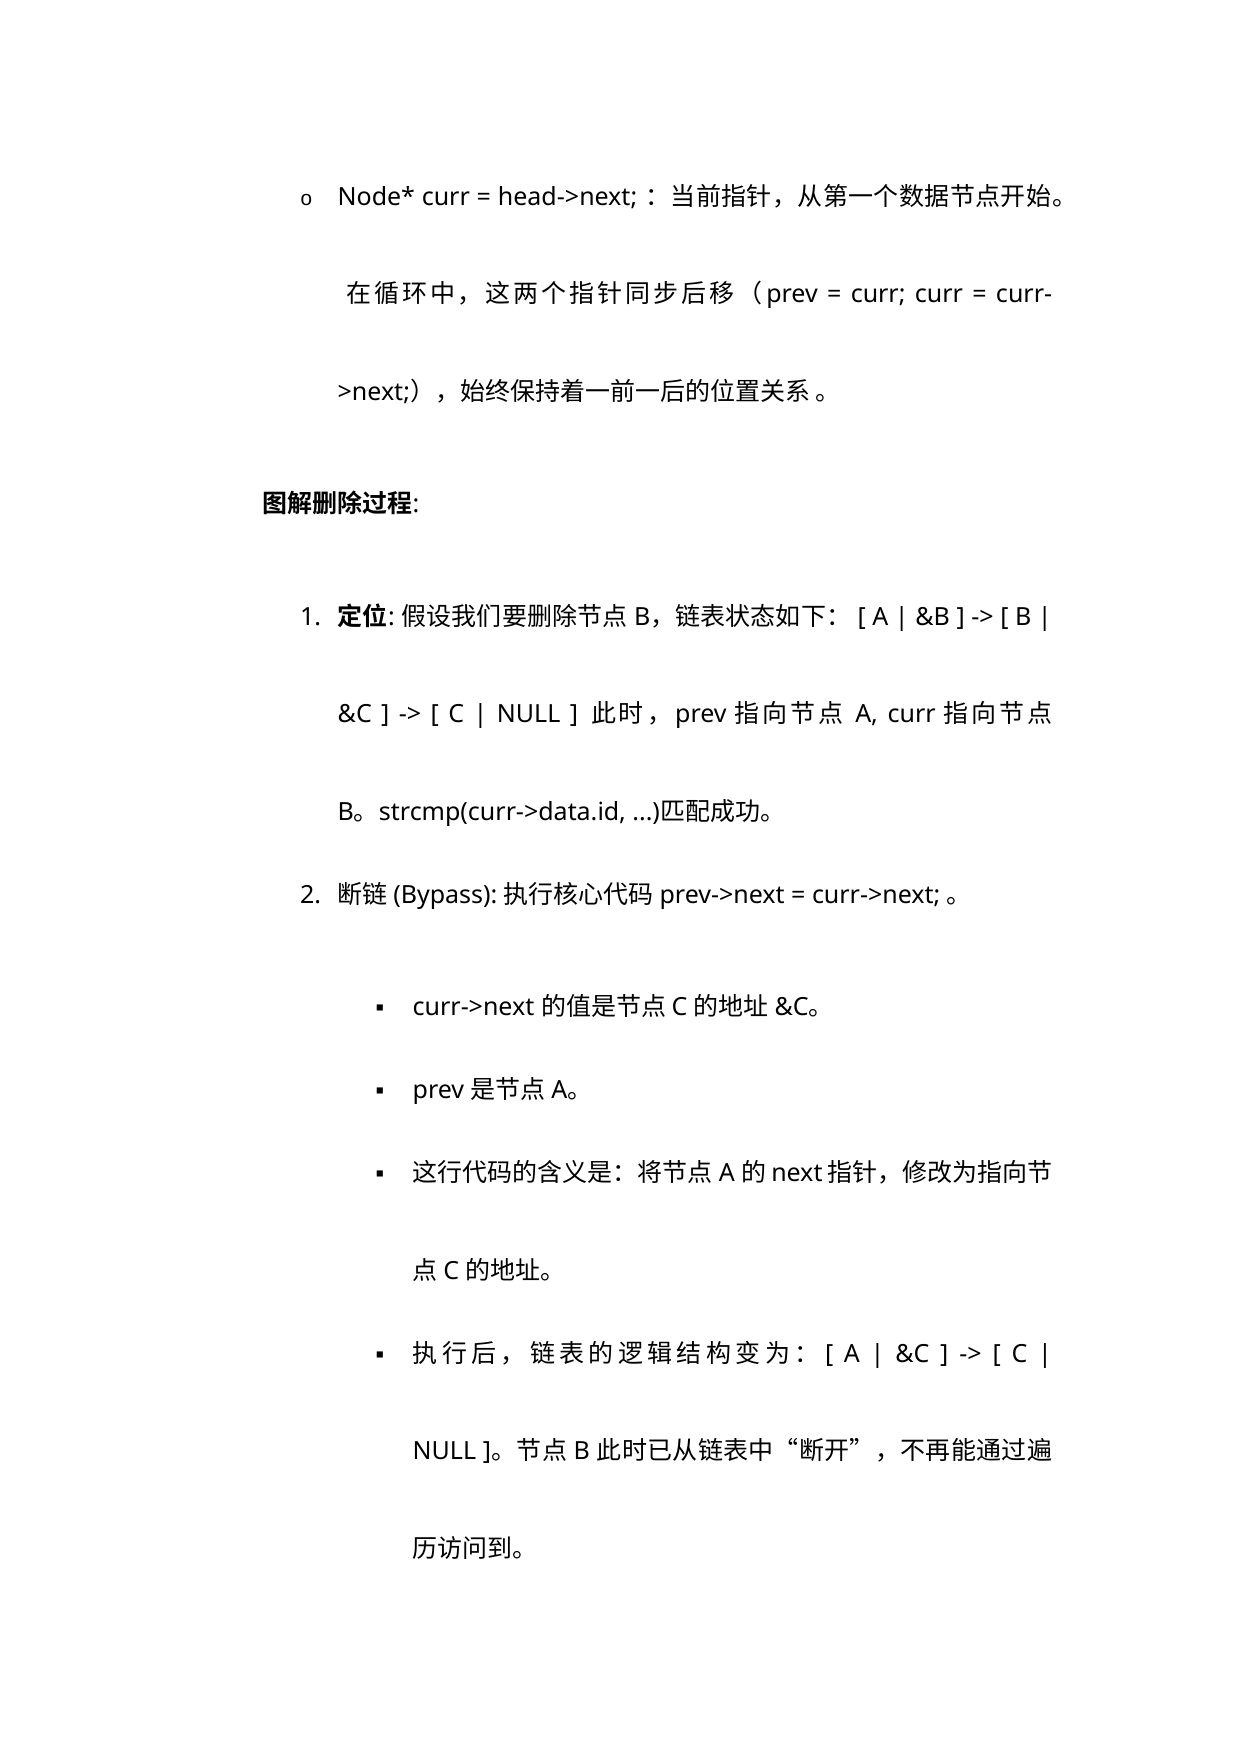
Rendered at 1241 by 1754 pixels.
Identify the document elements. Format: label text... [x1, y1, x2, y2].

list 执行后，链表的逻辑结构变为：[ A | &C ] -> [ C | NULL ]。节点 B 此时已从链表中“断开”，不再能通过遍历访问到。 [375, 1319, 1053, 1579]
list 定位: 假设我们要删除节点 B，链表状态如下： [ A | &B ] -> [ B | &C ] -> [ C | NULL ] 此时，prev指向节点 A, curr指向节点 B。strcmp(curr->data.id, ...)匹配成功。 [300, 582, 1053, 842]
list 断链 (Bypass): 执行核心代码 prev->next = curr->next; 。 [300, 860, 1053, 925]
list Node* curr = head->next; ：当前指针，从第一个数据节点开始。 在循环中，这两个指针同步后移（prev = curr; curr = curr->next;），始终保持着一前一后的位置关系 。 [300, 162, 1053, 422]
text 图解删除过程: [262, 469, 1053, 534]
list prev 是节点 A。 [375, 1055, 1053, 1120]
list 这行代码的含义是：将节点 A 的next指针，修改为指向节点 C 的地址。 [375, 1138, 1053, 1301]
list curr->next 的值是节点 C 的地址 &C。 [375, 972, 1053, 1037]
